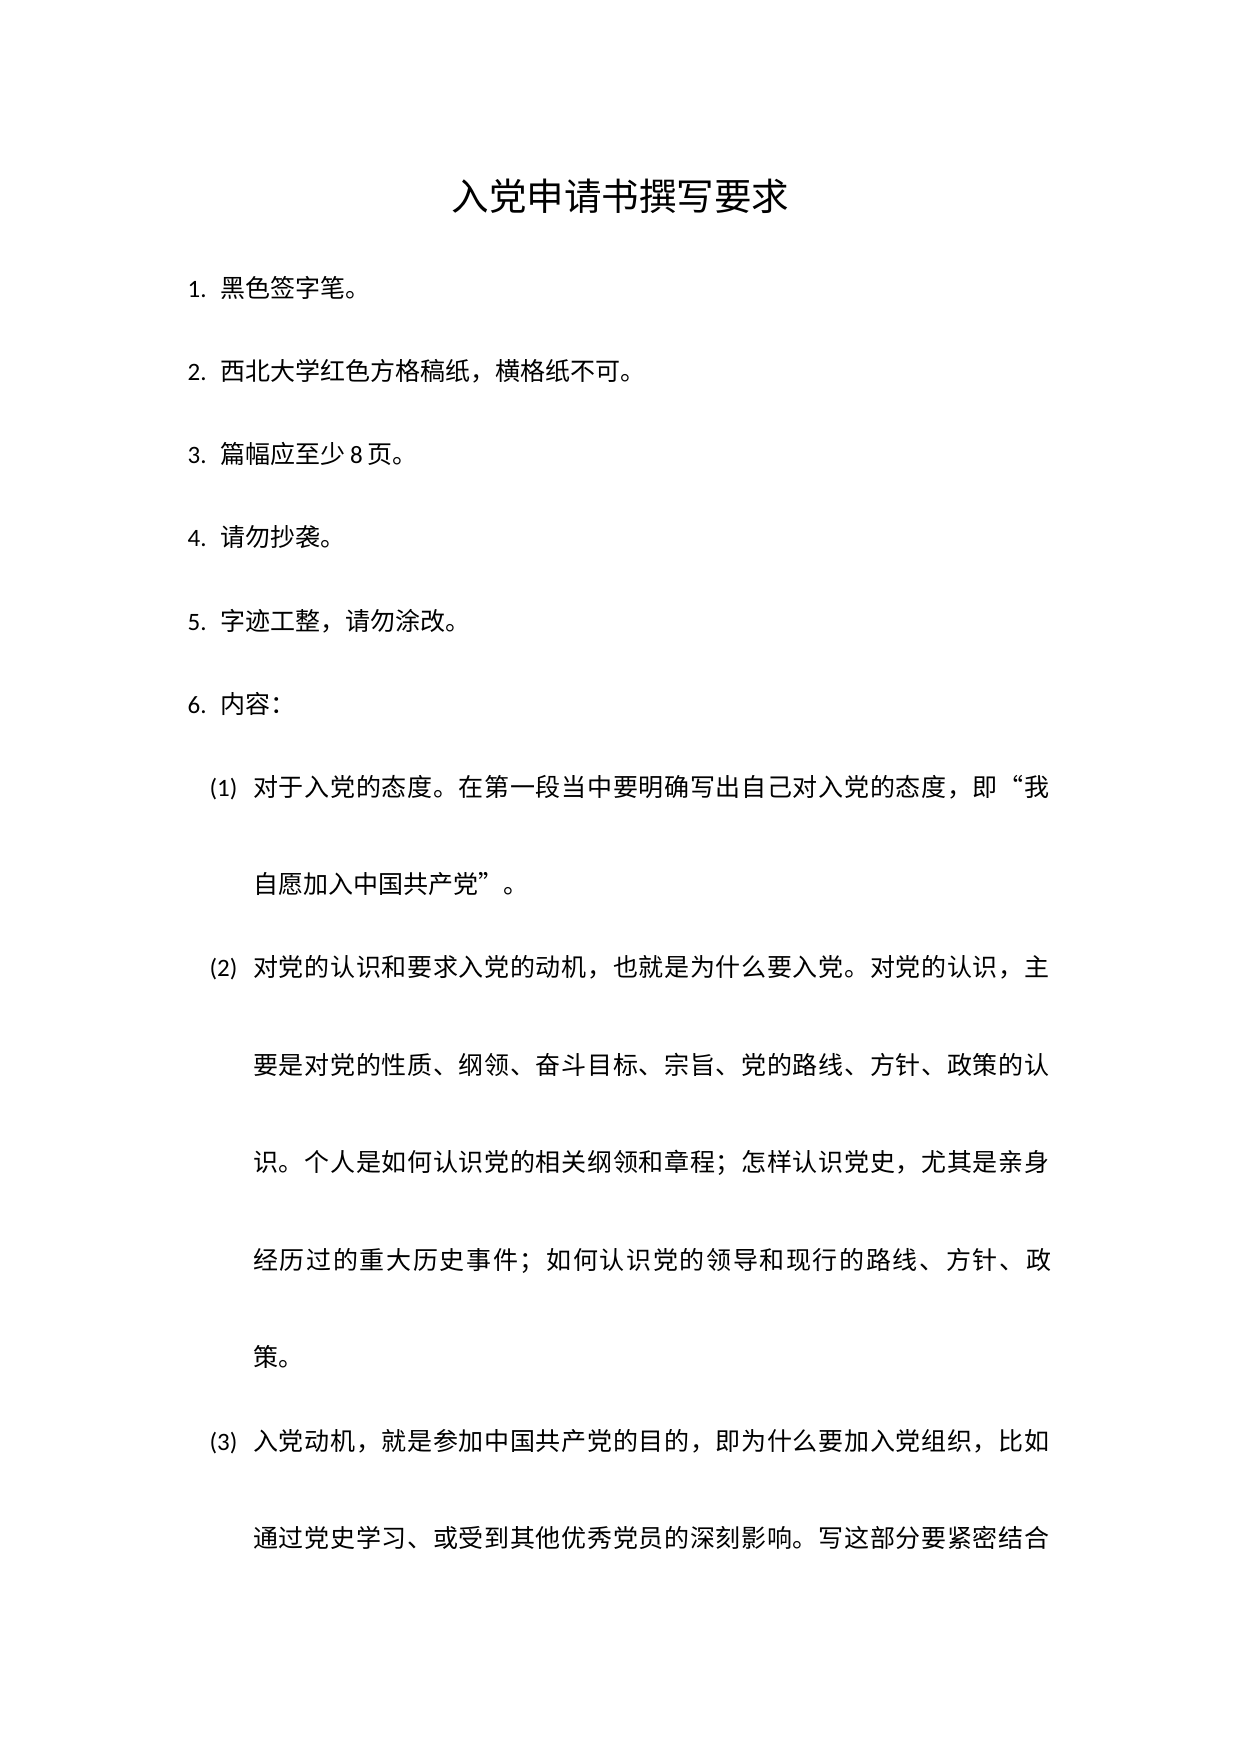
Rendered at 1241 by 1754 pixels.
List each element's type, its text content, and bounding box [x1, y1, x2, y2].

list 西北大学红色方格稿纸，横格纸不可。 [187, 337, 1053, 402]
list 入党申请书撰写要求 [187, 162, 1053, 227]
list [209, 1407, 1053, 1569]
list 对党的认识和要求入党的动机，也就是为什么要入党。对党的认识，主要是对党的性质、纲领、奋斗目标、宗旨、党的路线、方针、政策的认识。个人是如何认识党的相关纲领和章程；怎样认识党史，尤其是亲身经历过的重大历史事件；如何认识党的领导和现行的路线、方针、政策。 [209, 933, 1053, 1388]
list 篇幅应至少8页。 [187, 420, 1053, 485]
list 内容： [187, 670, 1053, 735]
list 字迹工整，请勿涂改。 [187, 587, 1053, 652]
list 请勿抄袭。 [187, 503, 1053, 568]
list 黑色签字笔。 [187, 254, 1053, 319]
list 对于入党的态度。在第一段当中要明确写出自己对入党的态度，即“我自愿加入中国共产党”。 [209, 753, 1053, 915]
